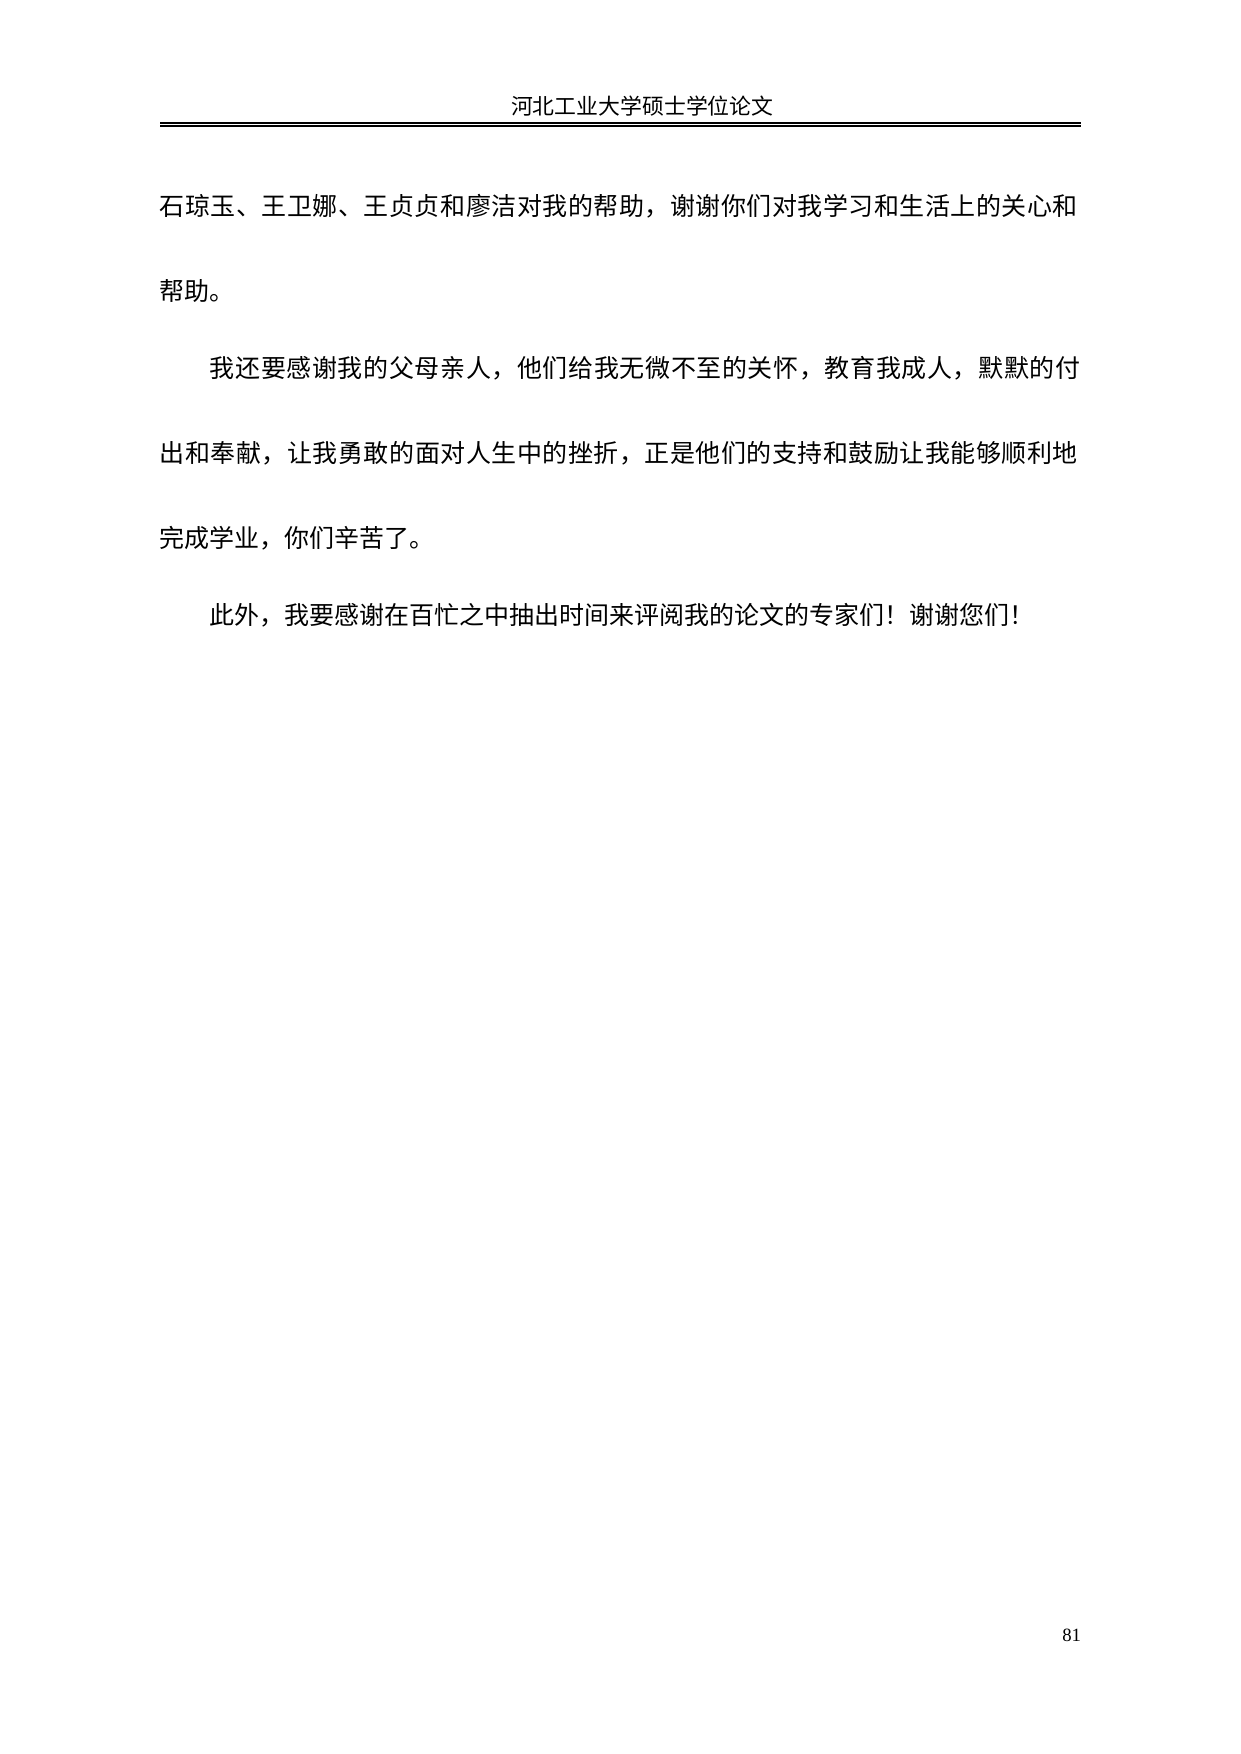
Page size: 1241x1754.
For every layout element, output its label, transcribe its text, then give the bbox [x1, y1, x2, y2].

text 其次感谢实验室每一位成员，和你们在一起度过了无比愉悦的三年，在日常的生活和学习中，师姐赵薇薇，师兄杨波、李伟昌、秘春号、吴超和冯旺，还有各位师弟师妹，你们给我的帮助让我感受到咱们这个大家庭的温暖，尤其是同窗马琳、石琼玉、王卫娜、王贞贞和廖洁对我的帮助，谢谢你们对我学习和生活上的关心和帮助。 [159, 171, 1081, 324]
text 我还要感谢我的父母亲人，他们给我无微不至的关怀，教育我成人，默默的付出和奉献，让我勇敢的面对人生中的挫折，正是他们的支持和鼓励让我能够顺利地完成学业，你们辛苦了。 [159, 333, 1081, 571]
text 此外，我要感谢在百忙之中抽出时间来评阅我的论文的专家们！谢谢您们！ [159, 579, 1081, 647]
